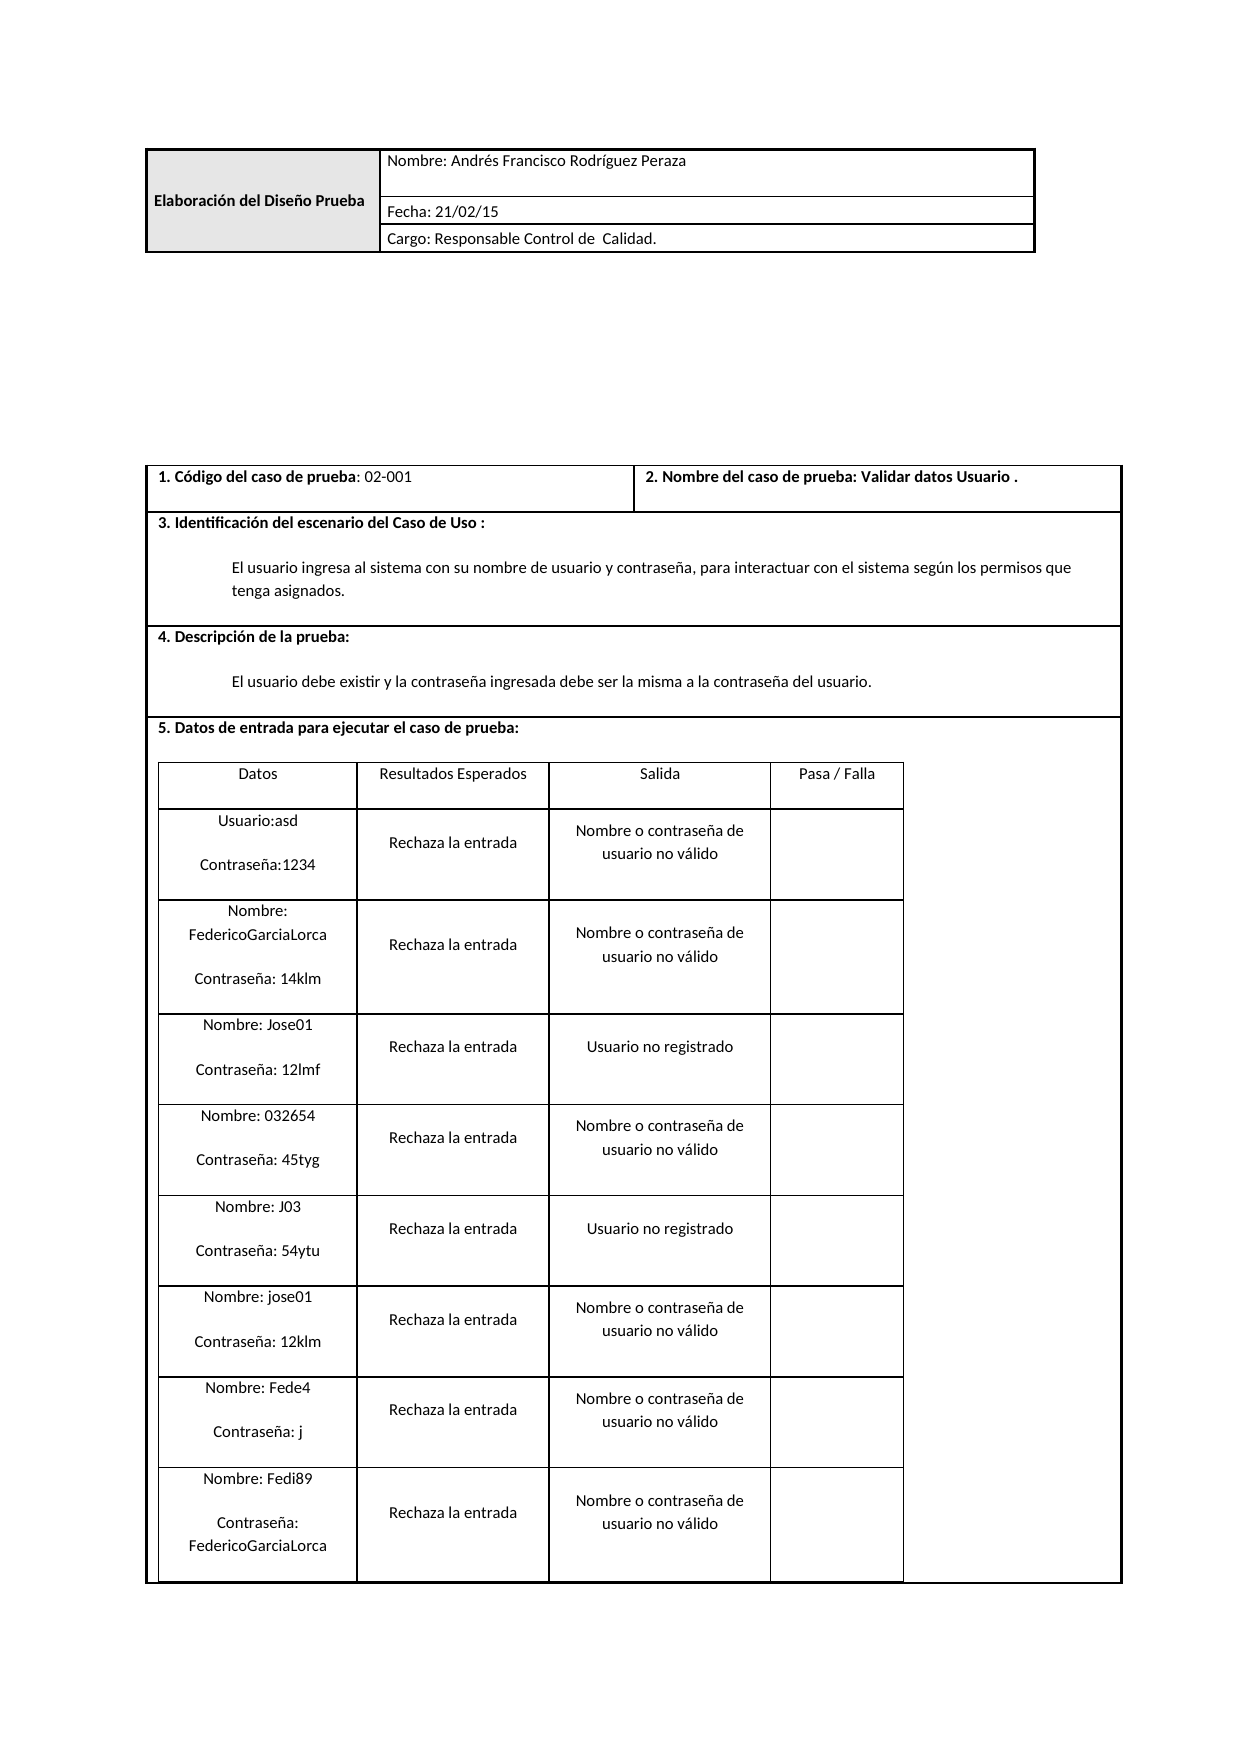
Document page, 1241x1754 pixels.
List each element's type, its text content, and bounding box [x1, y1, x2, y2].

table_cell 5. Datos de entrada para ejecutar el caso de prueba: [148, 718, 1120, 1582]
table_header 2. Nombre del caso de prueba: Validar datos Usuario . [635, 466, 1120, 511]
table_cell Cargo: Responsable Control de Calidad. [381, 225, 1033, 251]
table_header 1. Código del caso de prueba: 02-001 [148, 466, 633, 511]
table_cell Nombre: Andrés Francisco Rodríguez Peraza [381, 151, 1033, 196]
table_cell Elaboración del Diseño Prueba [148, 151, 379, 251]
table_cell 3. Identificación del escenario del Caso de Uso : El usuario ingresa al sistema con su nombre de usuario y contraseña, para interactuar con el sistema según los permisos que tenga asignados. [148, 513, 1120, 625]
table_cell Fecha: 21/02/15 [381, 197, 1033, 223]
table_cell 4. Descripción de la prueba: El usuario debe existir y la contraseña ingresada debe ser la misma a la contraseña del usuario. [148, 627, 1120, 716]
